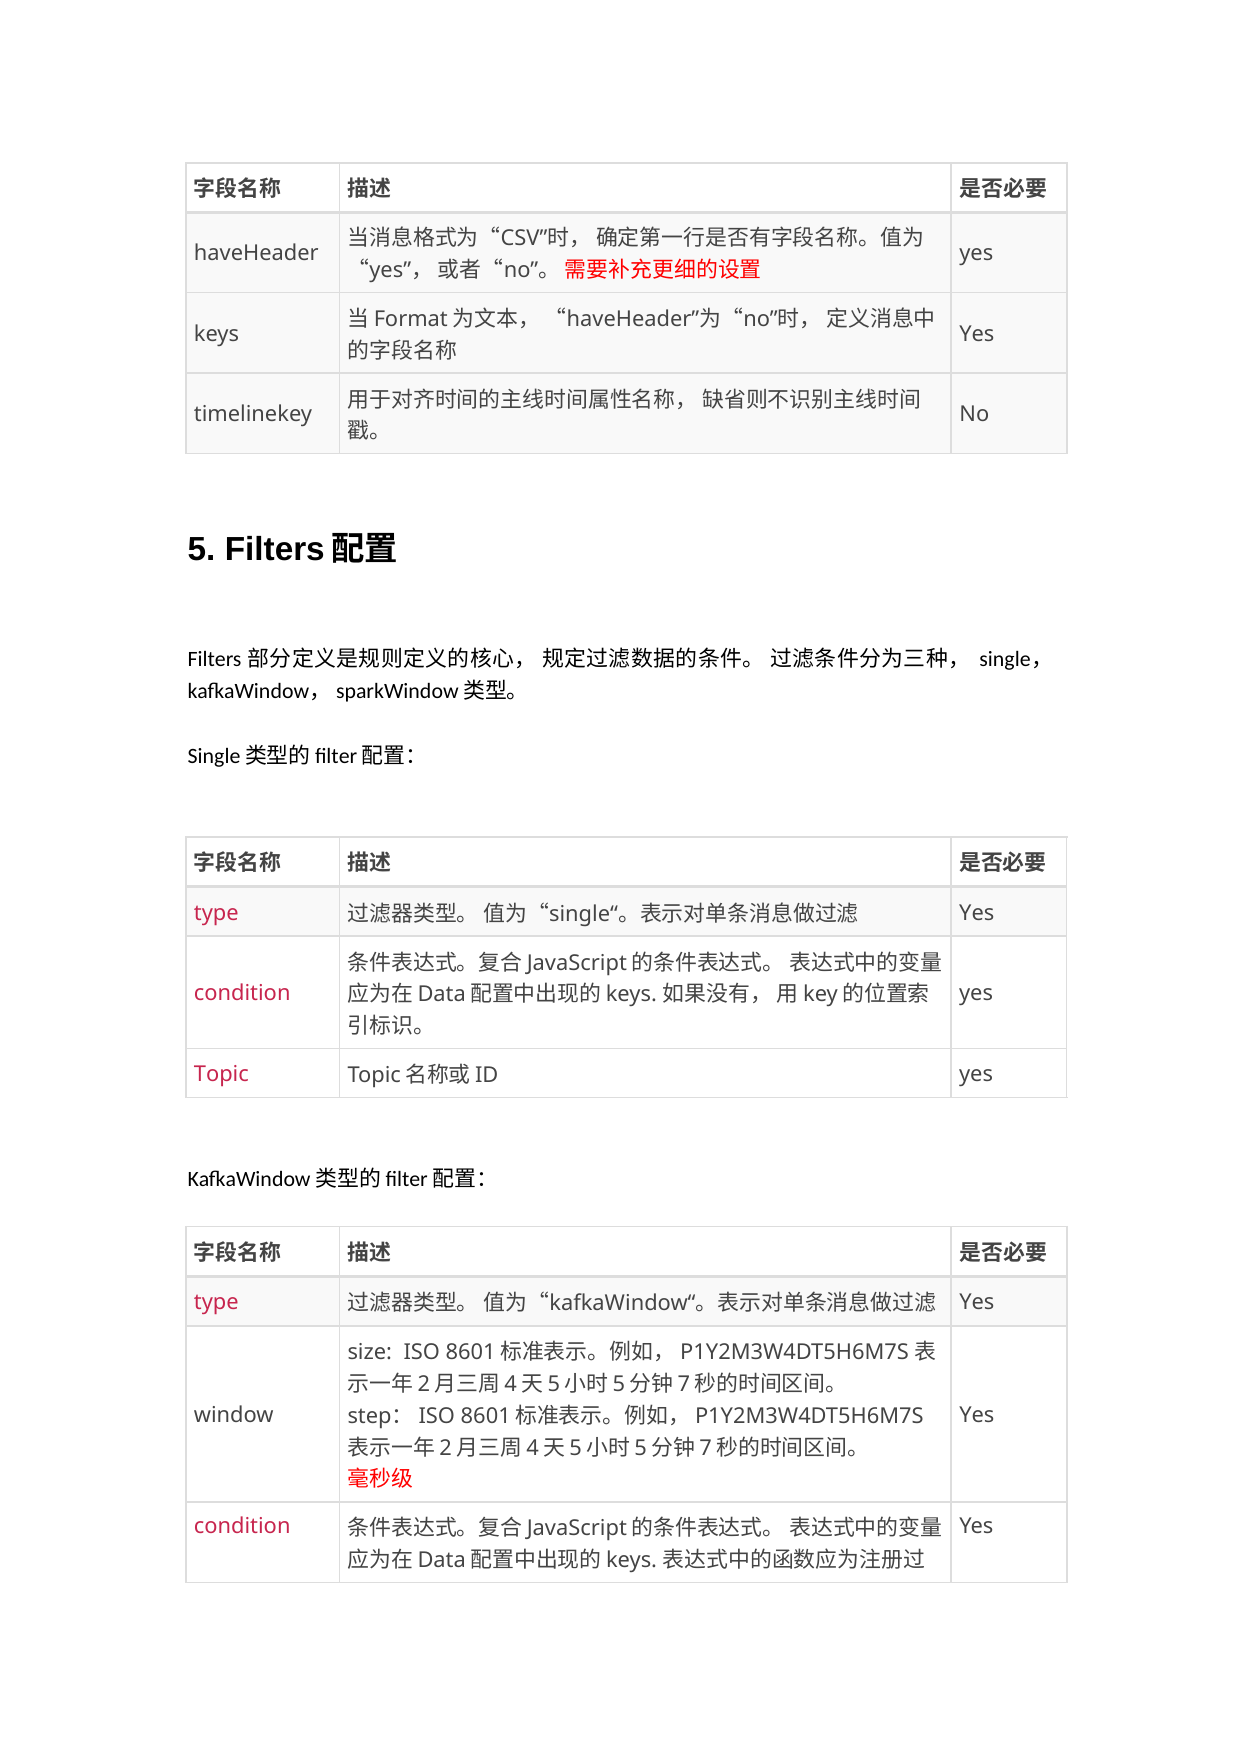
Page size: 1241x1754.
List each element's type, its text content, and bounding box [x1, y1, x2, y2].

table_cell condition [187, 937, 339, 1048]
table_cell Yes [952, 888, 1066, 935]
table_header 是否必要 [952, 164, 1066, 211]
table_cell Yes [952, 1327, 1066, 1501]
table_cell 用于对齐时间的主线时间属性名称， 缺省则不识别主线时间戳。 [340, 374, 950, 453]
subtitle Filters配置 [187, 514, 1053, 579]
table_header 字段名称 [187, 164, 339, 211]
table_cell 过滤器类型。 值为“single“。表示对单条消息做过滤 [340, 888, 950, 935]
table_cell type [187, 1278, 339, 1325]
table_header 是否必要 [952, 1227, 1066, 1274]
table_cell 当Format为文本， “haveHeader”为“no”时， 定义消息中的字段名称 [340, 293, 950, 372]
text KafkaWindow 类型的filter配置： [187, 1161, 1053, 1193]
table_cell timelinekey [187, 374, 339, 453]
table_header 字段名称 [187, 838, 339, 885]
table_header 描述 [340, 164, 950, 211]
table_cell type [187, 888, 339, 935]
table_cell Topic名称或ID [340, 1049, 950, 1097]
table_cell yes [952, 937, 1066, 1048]
table_cell Yes [952, 1278, 1066, 1325]
table_cell yes [952, 1049, 1066, 1097]
table_cell window [187, 1327, 339, 1501]
table_cell No [952, 374, 1066, 453]
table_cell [340, 1503, 950, 1582]
table_header 是否必要 [952, 838, 1066, 885]
text Filters 部分定义是规则定义的核心， 规定过滤数据的条件。 过滤条件分为三种， single， kafkaWindow， sparkWindow类型。 [187, 641, 1053, 706]
table_cell haveHeader [187, 214, 339, 292]
table_cell size: ISO 8601标准表示。例如， P1Y2M3W4DT5H6M7S 表示一年2月三周4天5小时5分钟7秒的时间区间。 step： ISO 8601标准表示。例如， P1Y2M3W4DT5H6M7S 表示一年2月三周4天5小时5分钟7秒的时间区间。 毫秒级 [340, 1327, 950, 1501]
text Single类型的filter配置： [187, 738, 1053, 771]
table_cell 条件表达式。复合JavaScript的条件表达式。 表达式中的变量应为在Data配置中出现的keys. 如果没有， 用key的位置索引标识。 [340, 937, 950, 1048]
table_cell Yes [952, 1503, 1066, 1582]
table_cell keys [187, 293, 339, 372]
table_header 描述 [340, 838, 950, 885]
table_cell 过滤器类型。 值为“kafkaWindow“。表示对单条消息做过滤 [340, 1278, 950, 1325]
table_cell Yes [952, 293, 1066, 372]
table_cell 当消息格式为“CSV”时， 确定第一行是否有字段名称。值为“yes”， 或者“no”。 需要补充更细的设置 [340, 214, 950, 292]
table_cell condition [187, 1503, 339, 1582]
table_cell yes [952, 214, 1066, 292]
table_cell Topic [187, 1049, 339, 1097]
table_header 描述 [340, 1227, 950, 1274]
table_header 字段名称 [187, 1227, 339, 1274]
